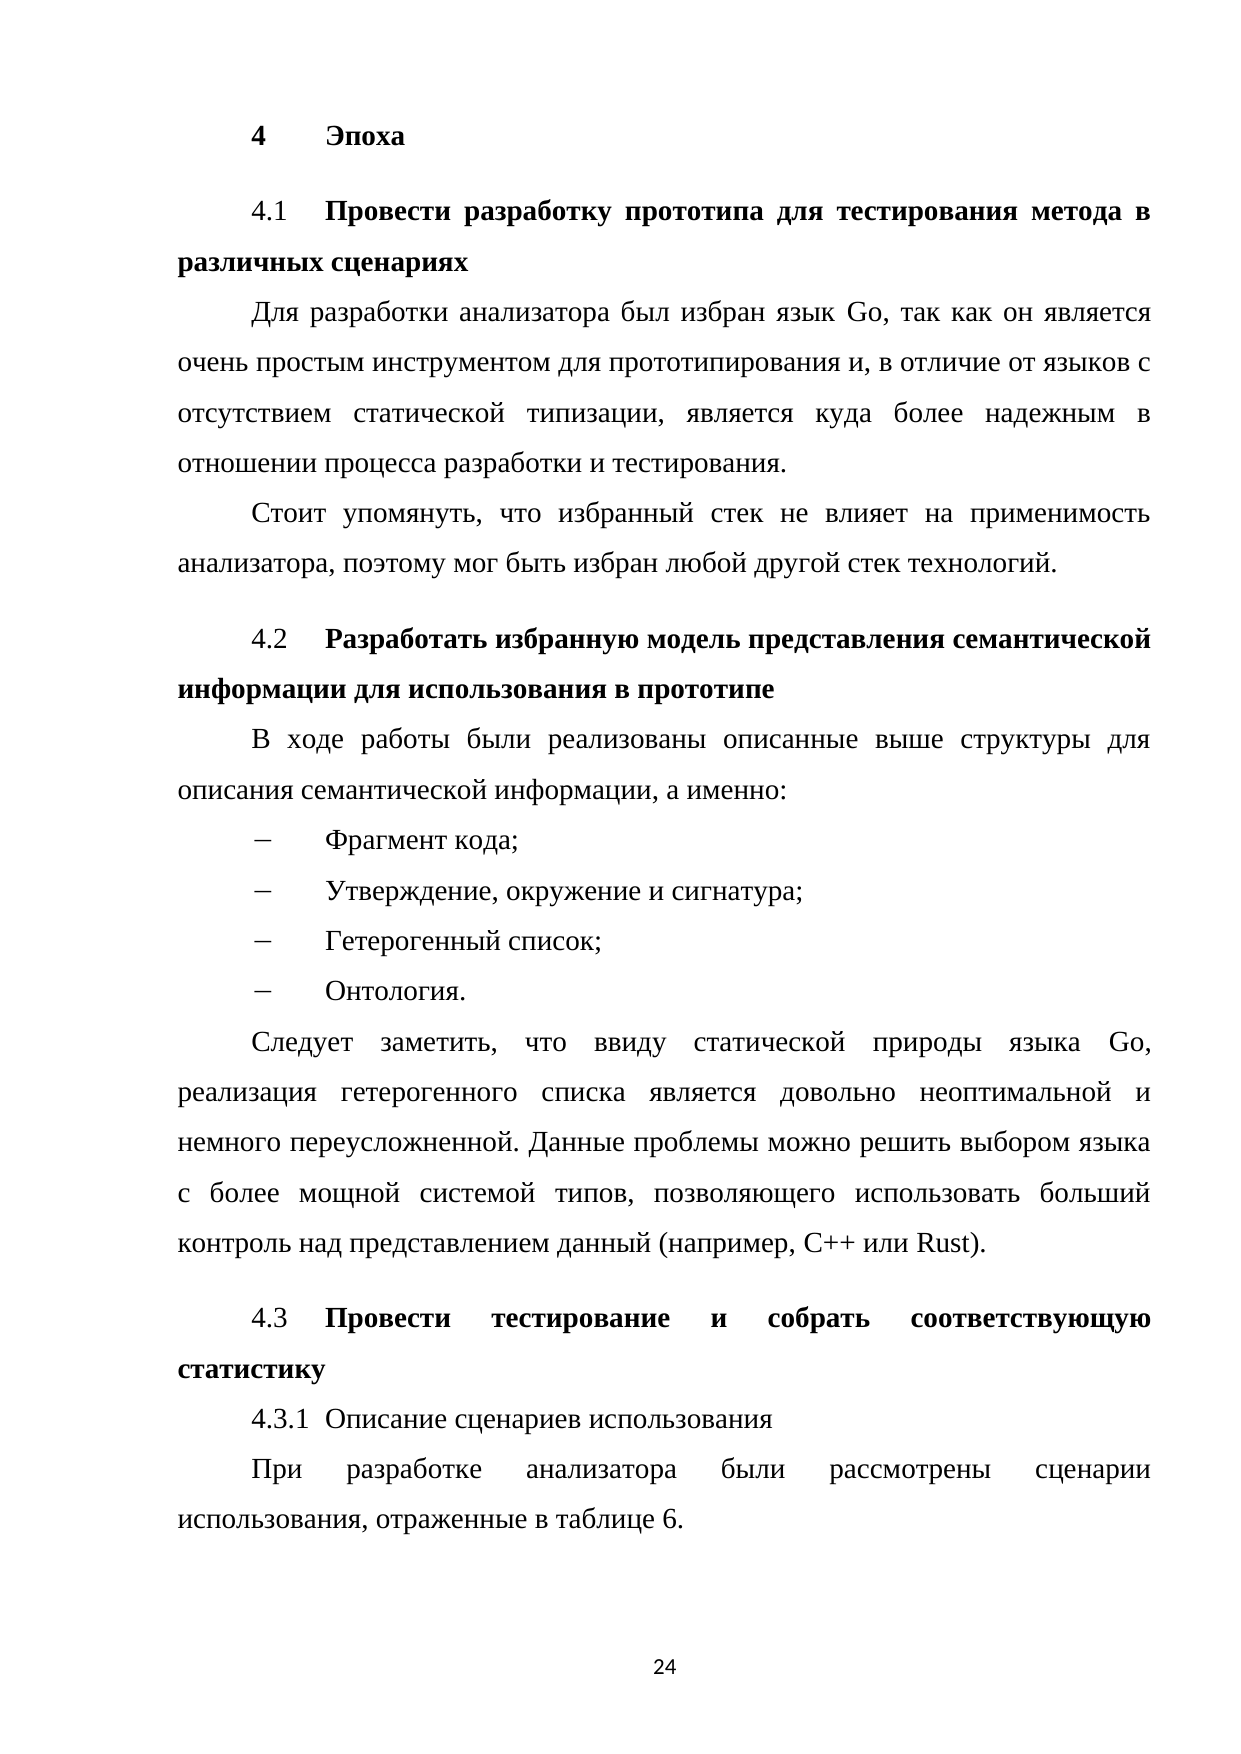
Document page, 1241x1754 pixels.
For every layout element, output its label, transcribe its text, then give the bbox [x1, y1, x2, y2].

subtitle Провести разработку прототипа для тестирования метода в различных сценариях [177, 193, 1152, 277]
subtitle Эпоха [177, 118, 1152, 152]
text Гетерогенный список; [177, 923, 1152, 957]
text В ходе работы были реализованы описанные выше структуры для описания семантической информации, а именно: [177, 722, 1152, 805]
subtitle Провести тестирование и собрать соответствующую статистику [177, 1300, 1152, 1384]
text При разработке анализатора были рассмотрены сценарии использования, отраженные в таблице 6. [177, 1451, 1152, 1535]
text Фрагмент кода; [177, 822, 1152, 856]
text Утверждение, окружение и сигнатура; [177, 873, 1152, 906]
text Стоит упомянуть, что избранный стек не влияет на применимость анализатора, поэтому мог быть избран любой другой стек технологий. [177, 495, 1152, 579]
text Онтология. [177, 973, 1152, 1007]
subtitle Разработать избранную модель представления семантической информации для использования в прототипе [177, 621, 1152, 705]
text Для разработки анализатора был избран язык Go, так как он является очень простым инструментом для прототипирования и, в отличие от языков с отсутствием статической типизации, является куда более надежным в отношении процесса разработки и тестирования. [177, 294, 1152, 478]
list Следует заметить, что ввиду статической природы языка Go, реализация гетерогенного списка является довольно неоптимальной и немного переусложненной. Данные проблемы можно решить выбором языка с более мощной системой типов, позволяющего использовать больший контроль над представлением данный (например, C++ или Rust). [177, 1024, 1152, 1259]
subtitle Описание сценариев использования [177, 1401, 1152, 1434]
